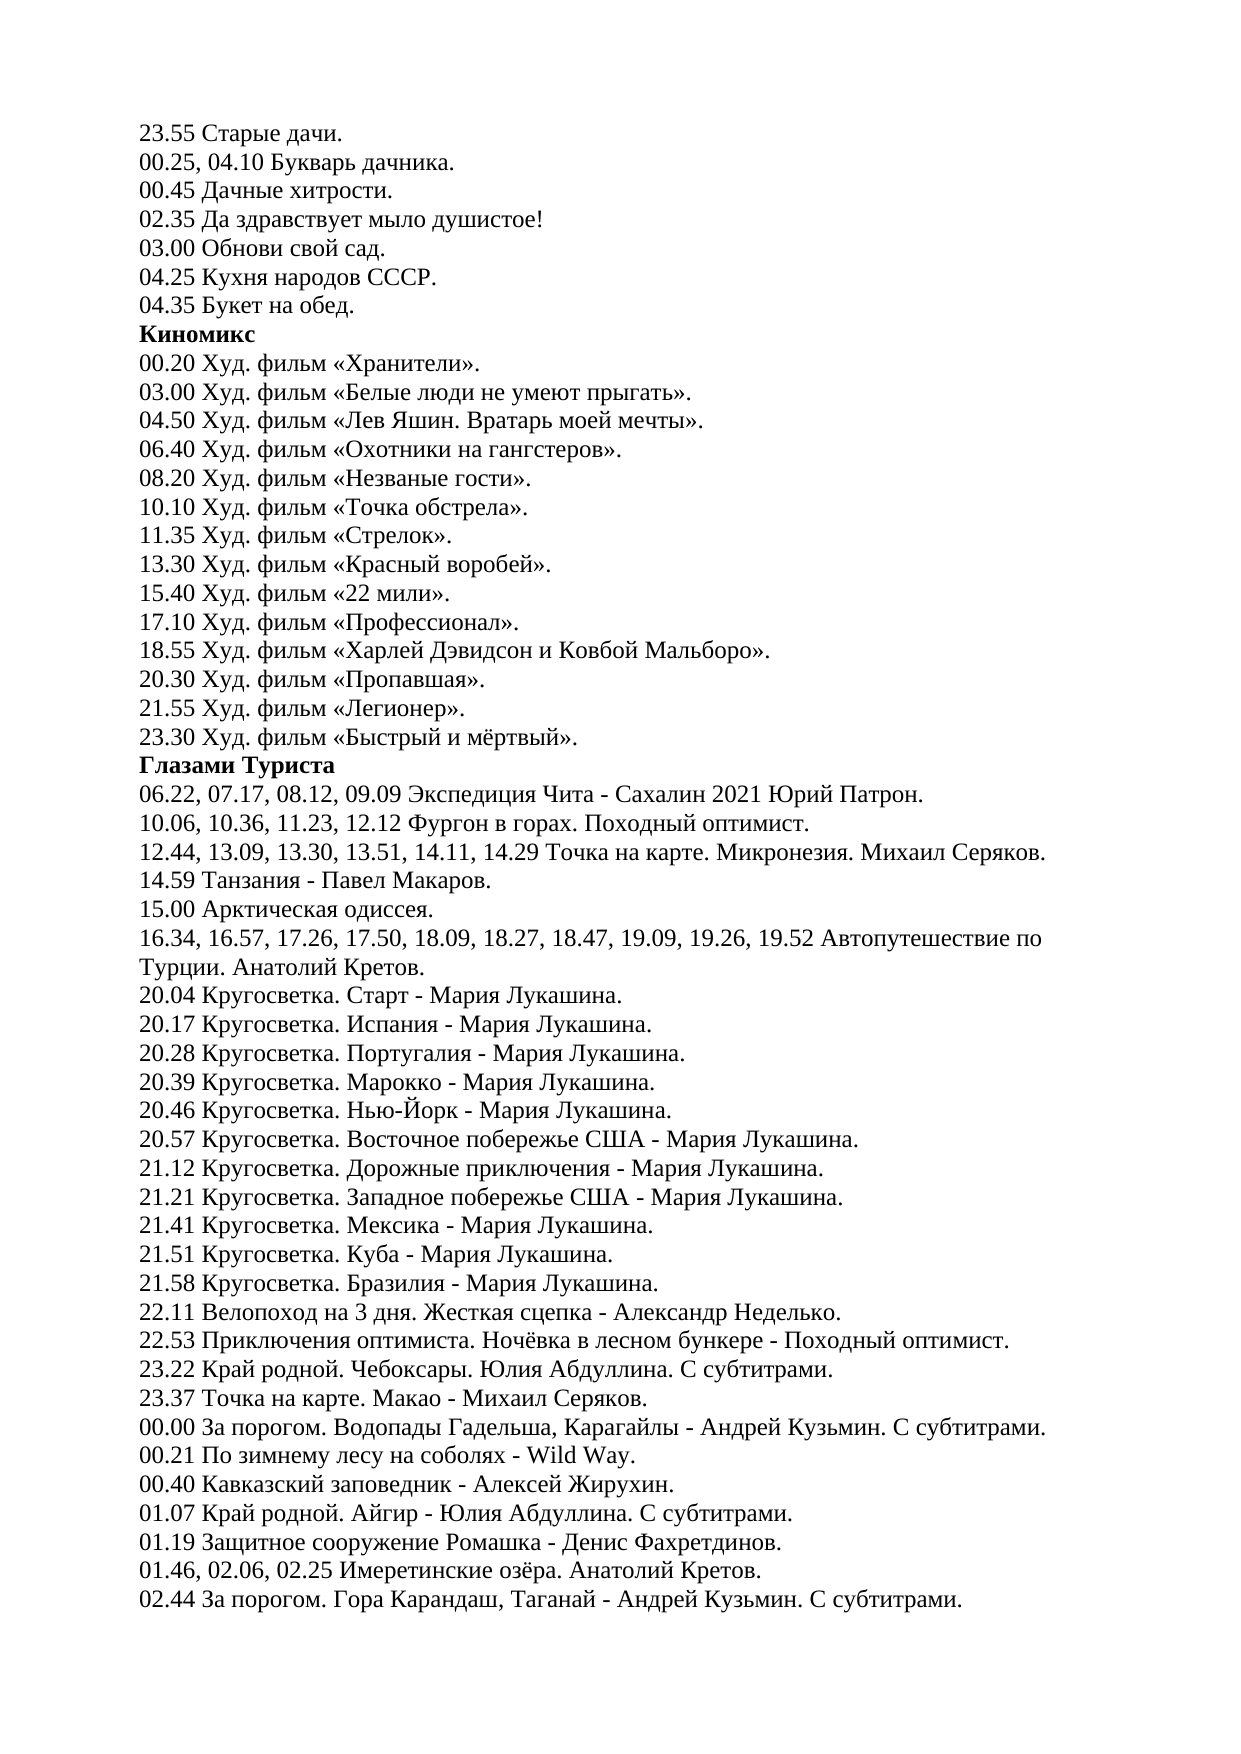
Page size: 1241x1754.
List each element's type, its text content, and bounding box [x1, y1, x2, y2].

text 23.37 Точка на карте. Макао - Михаил Серяков. [139, 1383, 1101, 1412]
text 14.59 Танзания - Павел Макаров. [139, 866, 1101, 894]
text 16.34, 16.57, 17.26, 17.50, 18.09, 18.27, 18.47, 19.09, 19.26, 19.52 Автопутешествие по Турции. Анатолий Кретов. [139, 923, 1101, 981]
text 12.44, 13.09, 13.30, 13.51, 14.11, 14.29 Точка на карте. Микронезия. Михаил Серяков. [139, 837, 1101, 866]
text 02.44 За порогом. Гора Карандаш, Таганай - Андрей Кузьмин. С субтитрами. [139, 1584, 1101, 1613]
text 20.04 Кругосветка. Старт - Мария Лукашина. [139, 981, 1101, 1009]
text 13.30 Худ. фильм «Красный воробей». [139, 549, 1101, 578]
text 10.06, 10.36, 11.23, 12.12 Фургон в горах. Походный оптимист. [139, 808, 1101, 837]
text 15.40 Худ. фильм «22 мили». [139, 578, 1101, 607]
text 20.28 Кругосветка. Португалия - Мария Лукашина. [139, 1038, 1101, 1067]
text 21.55 Худ. фильм «Легионер». [139, 693, 1101, 722]
text 00.45 Дачные хитрости. [139, 176, 1101, 204]
text 18.55 Худ. фильм «Харлей Дэвидсон и Ковбой Мальборо». [139, 636, 1101, 664]
text 20.17 Кругосветка. Испания - Мария Лукашина. [139, 1009, 1101, 1038]
text 00.40 Кавказский заповедник - Алексей Жирухин. [139, 1469, 1101, 1498]
text 03.00 Худ. фильм «Белые люди не умеют прыгать». [139, 377, 1101, 406]
text Киномикс [139, 319, 1101, 348]
text 21.51 Кругосветка. Куба - Мария Лукашина. [139, 1239, 1101, 1268]
text 04.35 Букет на обед. [139, 291, 1101, 319]
text 01.07 Край родной. Айгир - Юлия Абдуллина. С субтитрами. [139, 1498, 1101, 1527]
text 11.35 Худ. фильм «Стрелок». [139, 521, 1101, 549]
text 20.46 Кругосветка. Нью-Йорк - Мария Лукашина. [139, 1096, 1101, 1124]
text 00.25, 04.10 Букварь дачника. [139, 147, 1101, 176]
text 17.10 Худ. фильм «Профессионал». [139, 607, 1101, 636]
text 22.53 Приключения оптимиста. Ночёвка в лесном бункере - Походный оптимист. [139, 1326, 1101, 1354]
text 04.50 Худ. фильм «Лев Яшин. Вратарь моей мечты». [139, 406, 1101, 434]
text 06.22, 07.17, 08.12, 09.09 Экспедиция Чита - Сахалин 2021 Юрий Патрон. [139, 779, 1101, 808]
text 04.25 Кухня народов СССР. [139, 262, 1101, 291]
text 23.30 Худ. фильм «Быстрый и мёртвый». [139, 722, 1101, 751]
text Глазами Туриста [139, 751, 1101, 779]
text 06.40 Худ. фильм «Охотники на гангстеров». [139, 434, 1101, 463]
text 02.35 Да здравствует мыло душистое! [139, 204, 1101, 233]
text 15.00 Арктическая одиссея. [139, 894, 1101, 923]
text 00.00 За порогом. Водопады Гадельша, Карагайлы - Андрей Кузьмин. С субтитрами. [139, 1412, 1101, 1441]
text 20.57 Кругосветка. Восточное побережье США - Мария Лукашина. [139, 1124, 1101, 1153]
text 01.19 Защитное сооружение Ромашка - Денис Фахретдинов. [139, 1527, 1101, 1556]
text 00.20 Худ. фильм «Хранители». [139, 348, 1101, 377]
text 10.10 Худ. фильм «Точка обстрела». [139, 492, 1101, 521]
text 23.22 Край родной. Чебоксары. Юлия Абдуллина. С субтитрами. [139, 1354, 1101, 1383]
text 21.21 Кругосветка. Западное побережье США - Мария Лукашина. [139, 1182, 1101, 1211]
text 21.58 Кругосветка. Бразилия - Мария Лукашина. [139, 1268, 1101, 1297]
text 03.00 Обнови свой сад. [139, 233, 1101, 262]
text 21.41 Кругосветка. Мексика - Мария Лукашина. [139, 1211, 1101, 1239]
text 21.12 Кругосветка. Дорожные приключения - Мария Лукашина. [139, 1153, 1101, 1182]
text 23.55 Старые дачи. [139, 118, 1101, 147]
text 20.39 Кругосветка. Марокко - Мария Лукашина. [139, 1067, 1101, 1096]
text 00.21 По зимнему лесу на соболях - Wild Way. [139, 1441, 1101, 1469]
text 22.11 Велопоход на 3 дня. Жесткая сцепка - Александр Неделько. [139, 1297, 1101, 1326]
text 01.46, 02.06, 02.25 Имеретинские озёра. Анатолий Кретов. [139, 1556, 1101, 1584]
text 08.20 Худ. фильм «Незваные гости». [139, 463, 1101, 492]
text 20.30 Худ. фильм «Пропавшая». [139, 664, 1101, 693]
